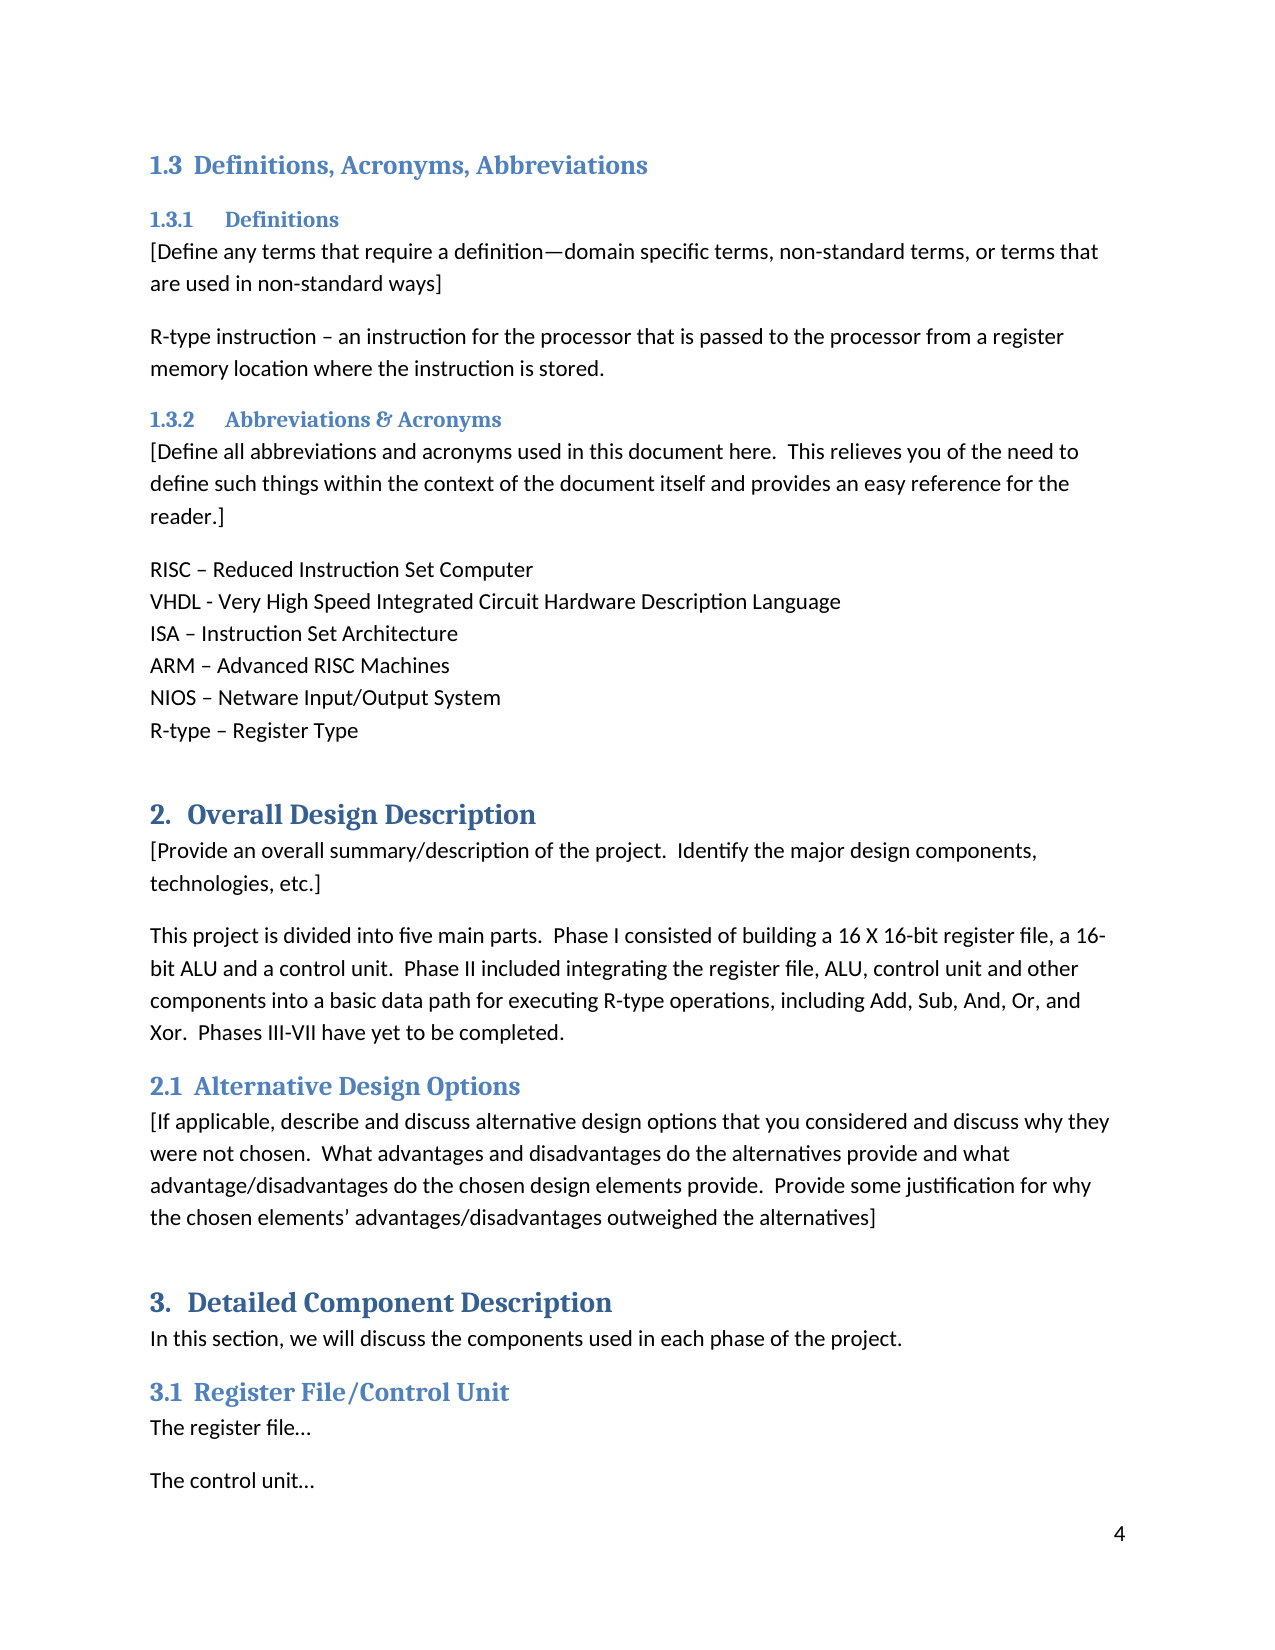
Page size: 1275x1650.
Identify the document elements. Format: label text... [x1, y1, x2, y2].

text NIOS – Netware Input/Output System [150, 683, 1125, 712]
subtitle Register File/Control Unit [150, 1377, 1125, 1408]
subtitle Definitions [150, 207, 1125, 233]
text This project is divided into five main parts. Phase I consisted of building a 16 X 16-bit register file, a 16-bit ALU and a control unit. Phase II included integrating the register file, ALU, control unit and other components into a basic data path for executing R-type operations, including Add, Sub, And, Or, and Xor. Phases III-VII have yet to be completed. [150, 922, 1125, 1046]
text [Define any terms that require a definition—domain specific terms, non-standard terms, or terms that are used in non-standard ways] [150, 237, 1125, 297]
text [Provide an overall summary/description of the project. Identify the major design components, technologies, etc.] [150, 836, 1125, 897]
text [If applicable, describe and discuss alternative design options that you considered and discuss why they were not chosen. What advantages and disadvantages do the alternatives provide and what advantage/disadvantages do the chosen design elements provide. Provide some justification for why the chosen elements’ advantages/disadvantages outweighed the alternatives] [150, 1107, 1125, 1232]
subtitle Overall Design Description [150, 798, 1125, 831]
text [Define all abbreviations and acronyms used in this document here. This relieves you of the need to define such things within the context of the document itself and provides an easy reference for the reader.] [150, 437, 1125, 530]
subtitle Definitions, Acronyms, Abbreviations [150, 150, 1125, 181]
text In this section, we will discuss the components used in each phase of the project. [150, 1324, 1125, 1352]
text RISC – Reduced Instruction Set Computer [150, 555, 1125, 583]
text The control unit… [150, 1466, 1125, 1494]
subtitle Alternative Design Options [150, 1071, 1125, 1102]
subtitle Detailed Component Description [150, 1286, 1125, 1319]
text ISA – Instruction Set Architecture [150, 619, 1125, 647]
text VHDL - Very High Speed Integrated Circuit Hardware Description Language [150, 587, 1125, 615]
text ARM – Advanced RISC Machines [150, 651, 1125, 679]
text R-type instruction – an instruction for the processor that is passed to the processor from a register memory location where the instruction is stored. [150, 322, 1125, 382]
subtitle Abbreviations & Acronyms [150, 407, 1125, 433]
text The register file… [150, 1413, 1125, 1441]
text R-type – Register Type [150, 716, 1125, 744]
